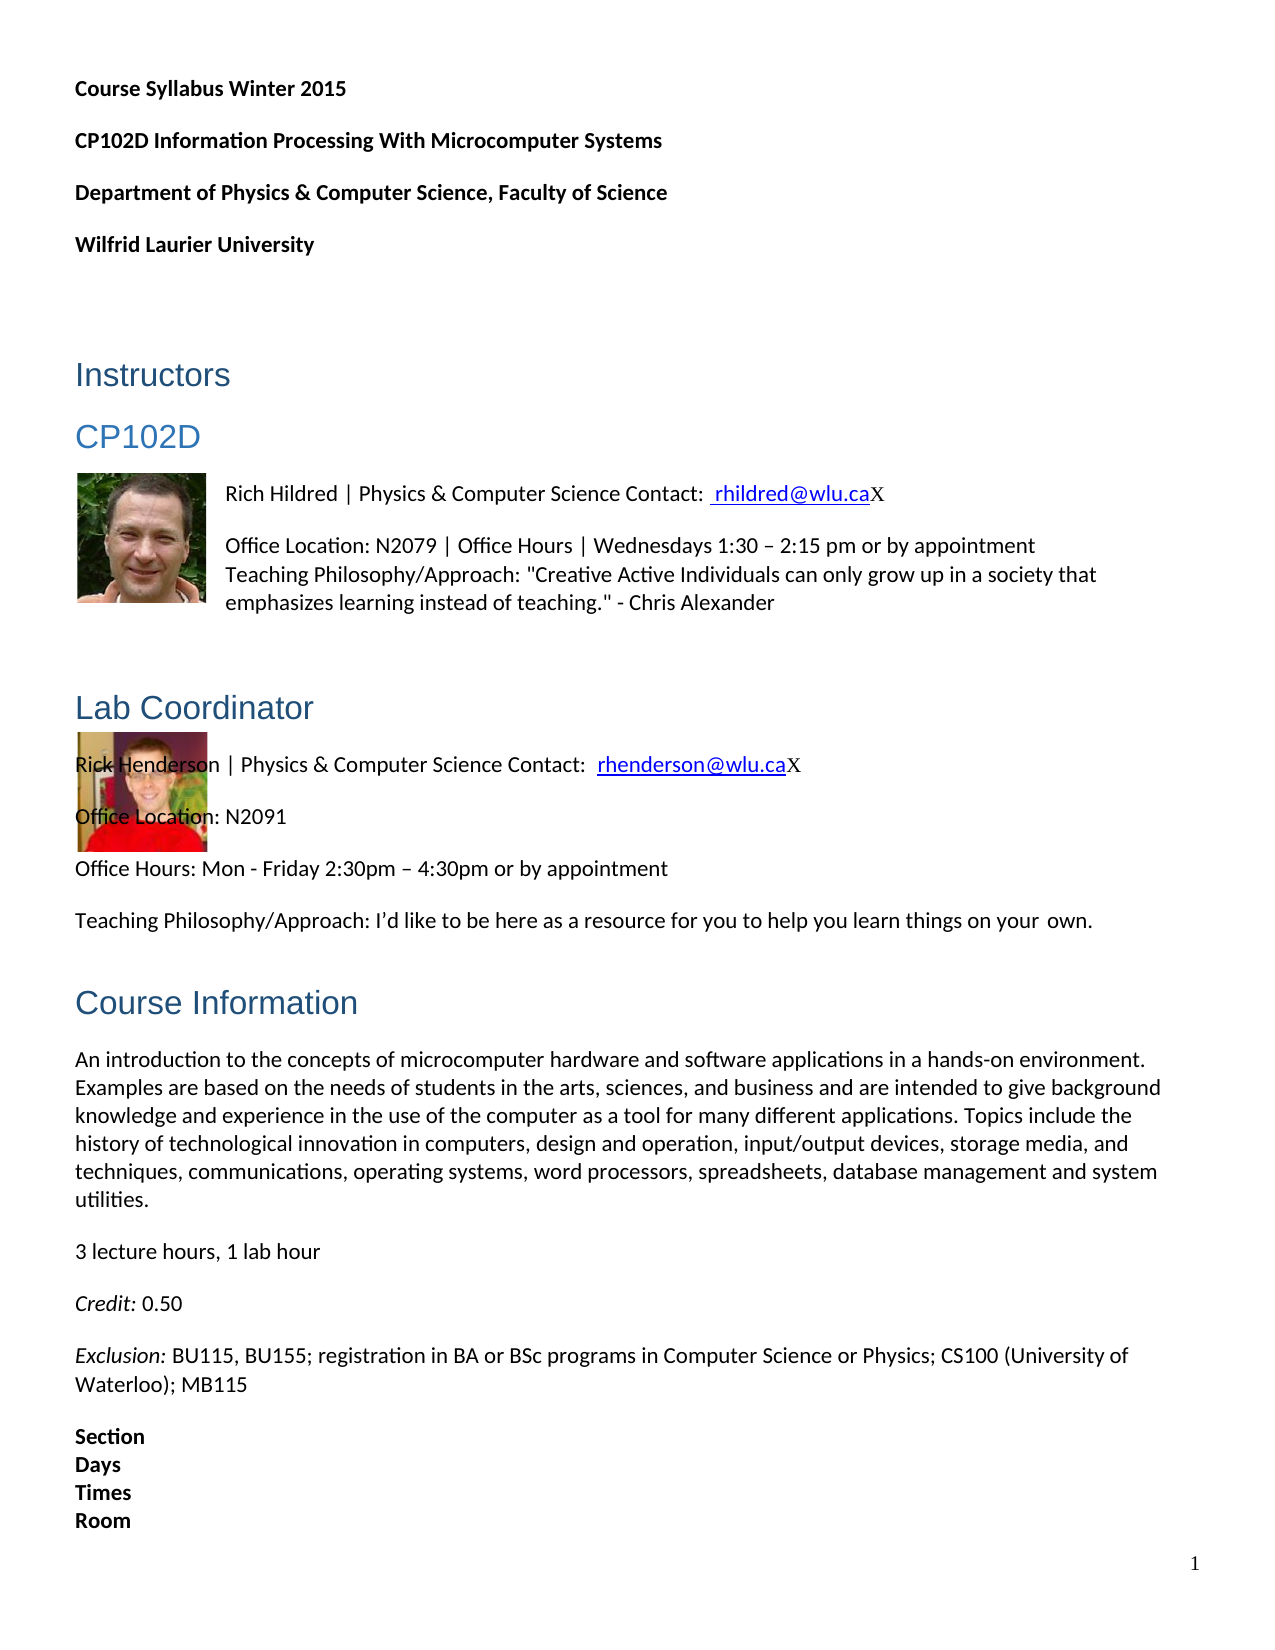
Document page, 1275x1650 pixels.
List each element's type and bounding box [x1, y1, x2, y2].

picture [78, 811, 87, 822]
picture [77, 473, 207, 603]
picture [77, 732, 208, 852]
